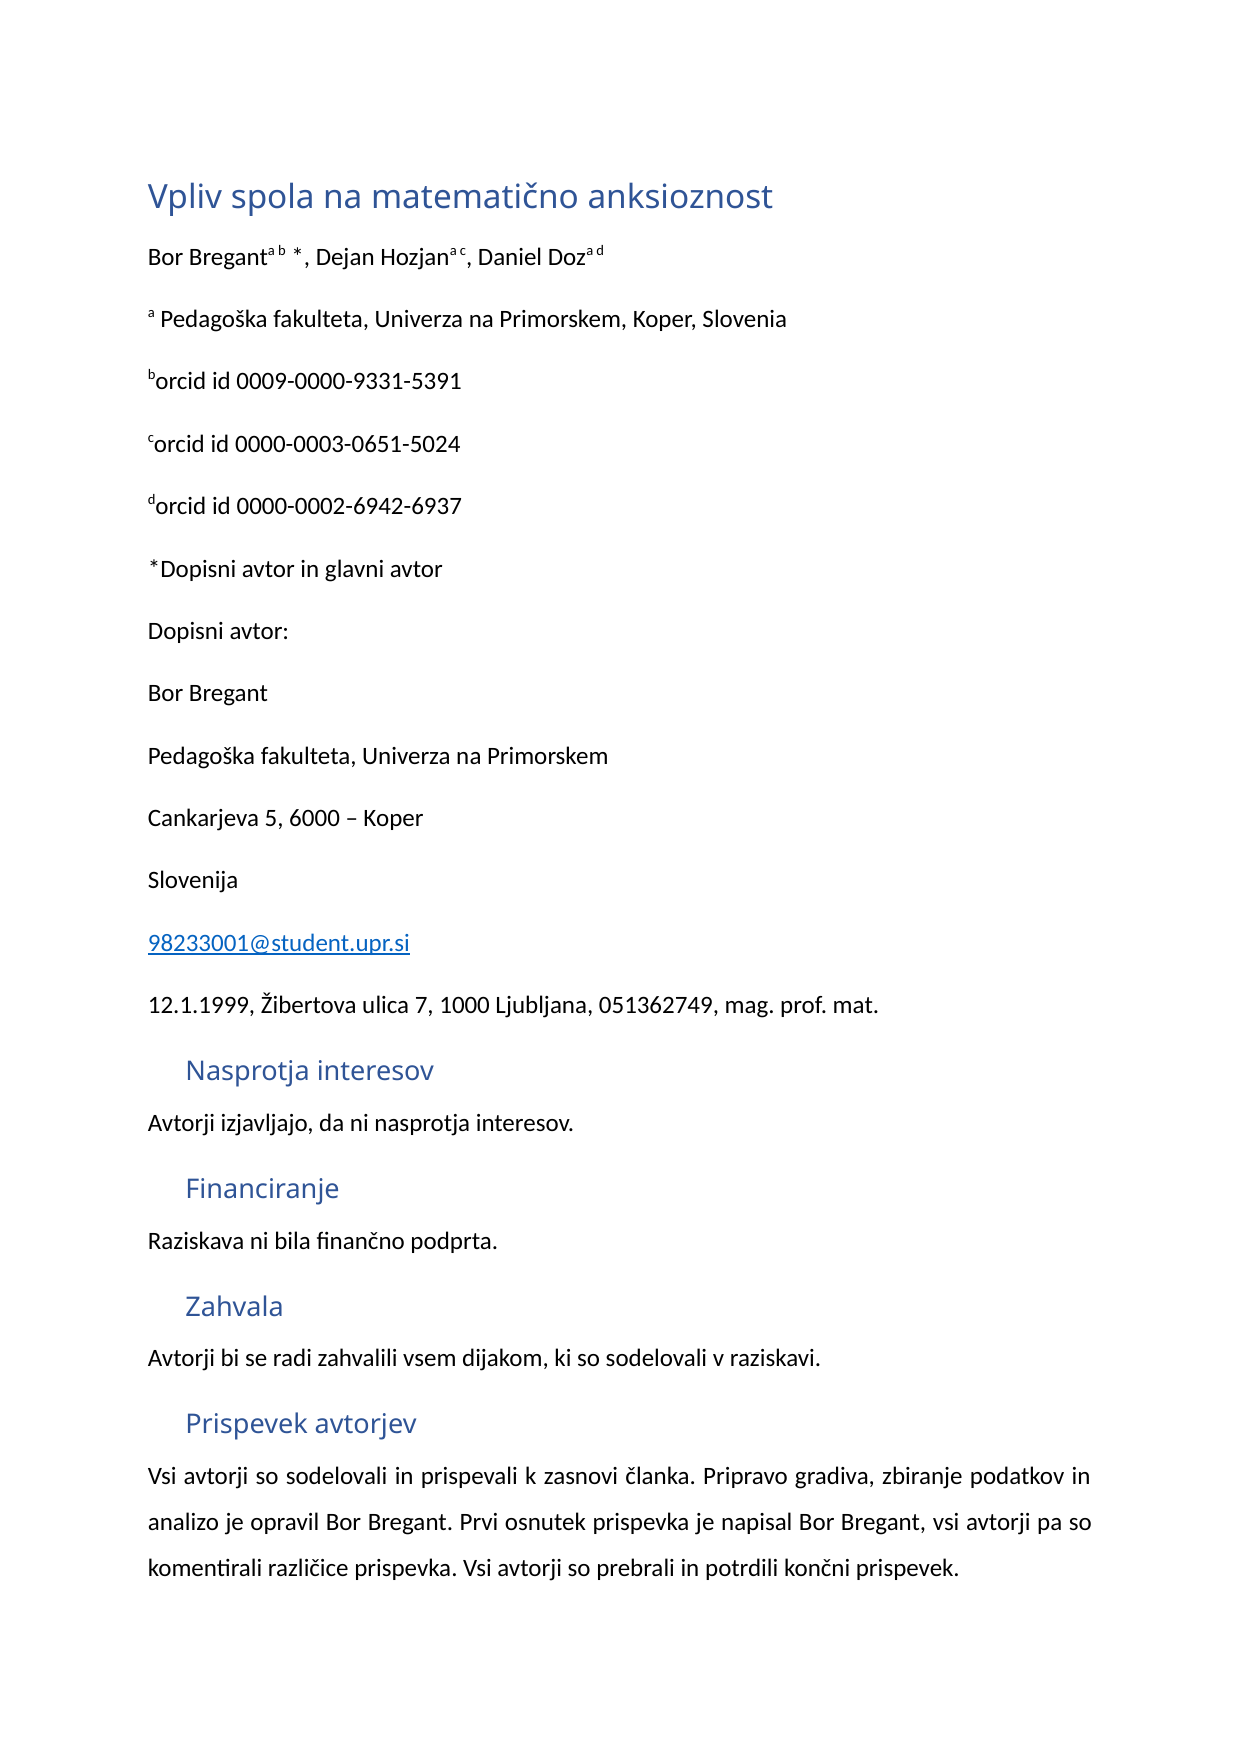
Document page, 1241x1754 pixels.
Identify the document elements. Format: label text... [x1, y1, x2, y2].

text Vsi avtorji so sodelovali in prispevali k zasnovi članka. Pripravo gradiva, zbiranje podatkov in analizo je opravil Bor Bregant. Prvi osnutek prispevka je napisal Bor Bregant, vsi avtorji pa so komentirali različice prispevka. Vsi avtorji so prebrali in potrdili končni prispevek. [148, 1460, 1093, 1582]
text a Pedagoška fakulteta, Univerza na Primorskem, Koper, Slovenia [148, 303, 1093, 334]
text Dopisni avtor: [148, 615, 1093, 646]
text Bor Breganta b *, Dejan Hozjana c, Daniel Doza d [148, 241, 1093, 271]
text Cankarjeva 5, 6000 – Koper [148, 802, 1093, 833]
text borcid id 0009-0000-9331-5391 [148, 366, 1093, 396]
text dorcid id 0000-0002-6942-6937 [148, 490, 1093, 521]
subtitle Vpliv spola na matematično anksioznost [148, 173, 1093, 218]
text corcid id 0000-0003-0651-5024 [148, 428, 1093, 458]
text Slovenija [148, 865, 1093, 895]
subtitle Prispevek avtorjev [185, 1405, 1093, 1442]
text Pedagoška fakulteta, Univerza na Primorskem [148, 740, 1093, 770]
text 98233001@student.upr.si [148, 927, 1093, 958]
text Raziskava ni bila finančno podprta. [148, 1225, 1093, 1255]
subtitle Financiranje [185, 1169, 1093, 1206]
text 12.1.1999, Žibertova ulica 7, 1000 Ljubljana, 051362749, mag. prof. mat. [148, 989, 1093, 1020]
text Avtorji bi se radi zahvalili vsem dijakom, ki so sodelovali v raziskavi. [148, 1343, 1093, 1373]
text Avtorji izjavljajo, da ni nasprotja interesov. [148, 1107, 1093, 1138]
text *Dopisni avtor in glavni avtor [148, 553, 1093, 583]
text Bor Bregant [148, 677, 1093, 708]
subtitle Nasprotja interesov [185, 1052, 1093, 1089]
subtitle Zahvala [185, 1287, 1093, 1324]
